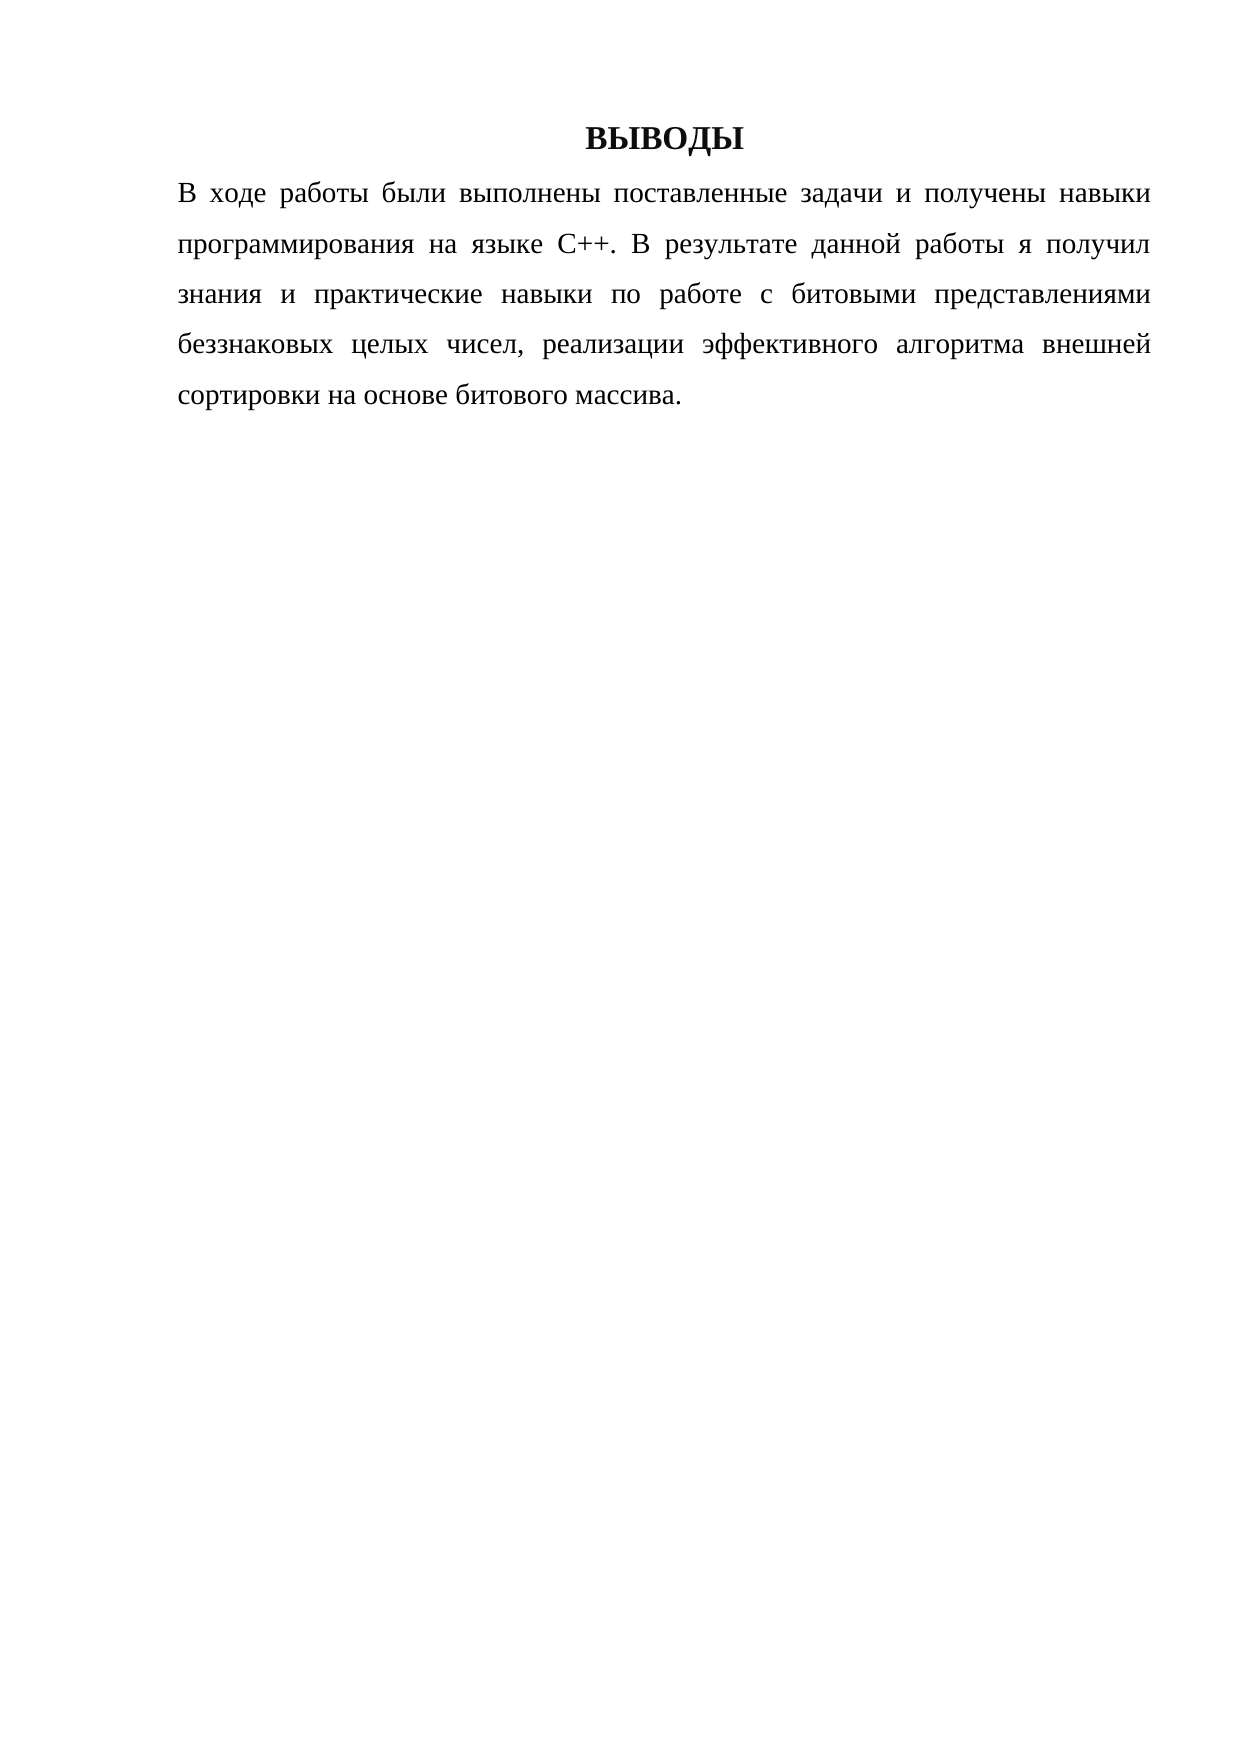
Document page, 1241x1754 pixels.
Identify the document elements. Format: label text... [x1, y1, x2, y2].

text В ходе работы были выполнены поставленные задачи и получены навыки программирования на языке C++. В результате данной работы я получил знания и практические навыки по работе с битовыми представлениями беззнаковых целых чисел, реализации эффективного алгоритма внешней сортировки на основе битового массива. [177, 176, 1152, 410]
subtitle ВЫВОДЫ [177, 118, 1152, 156]
